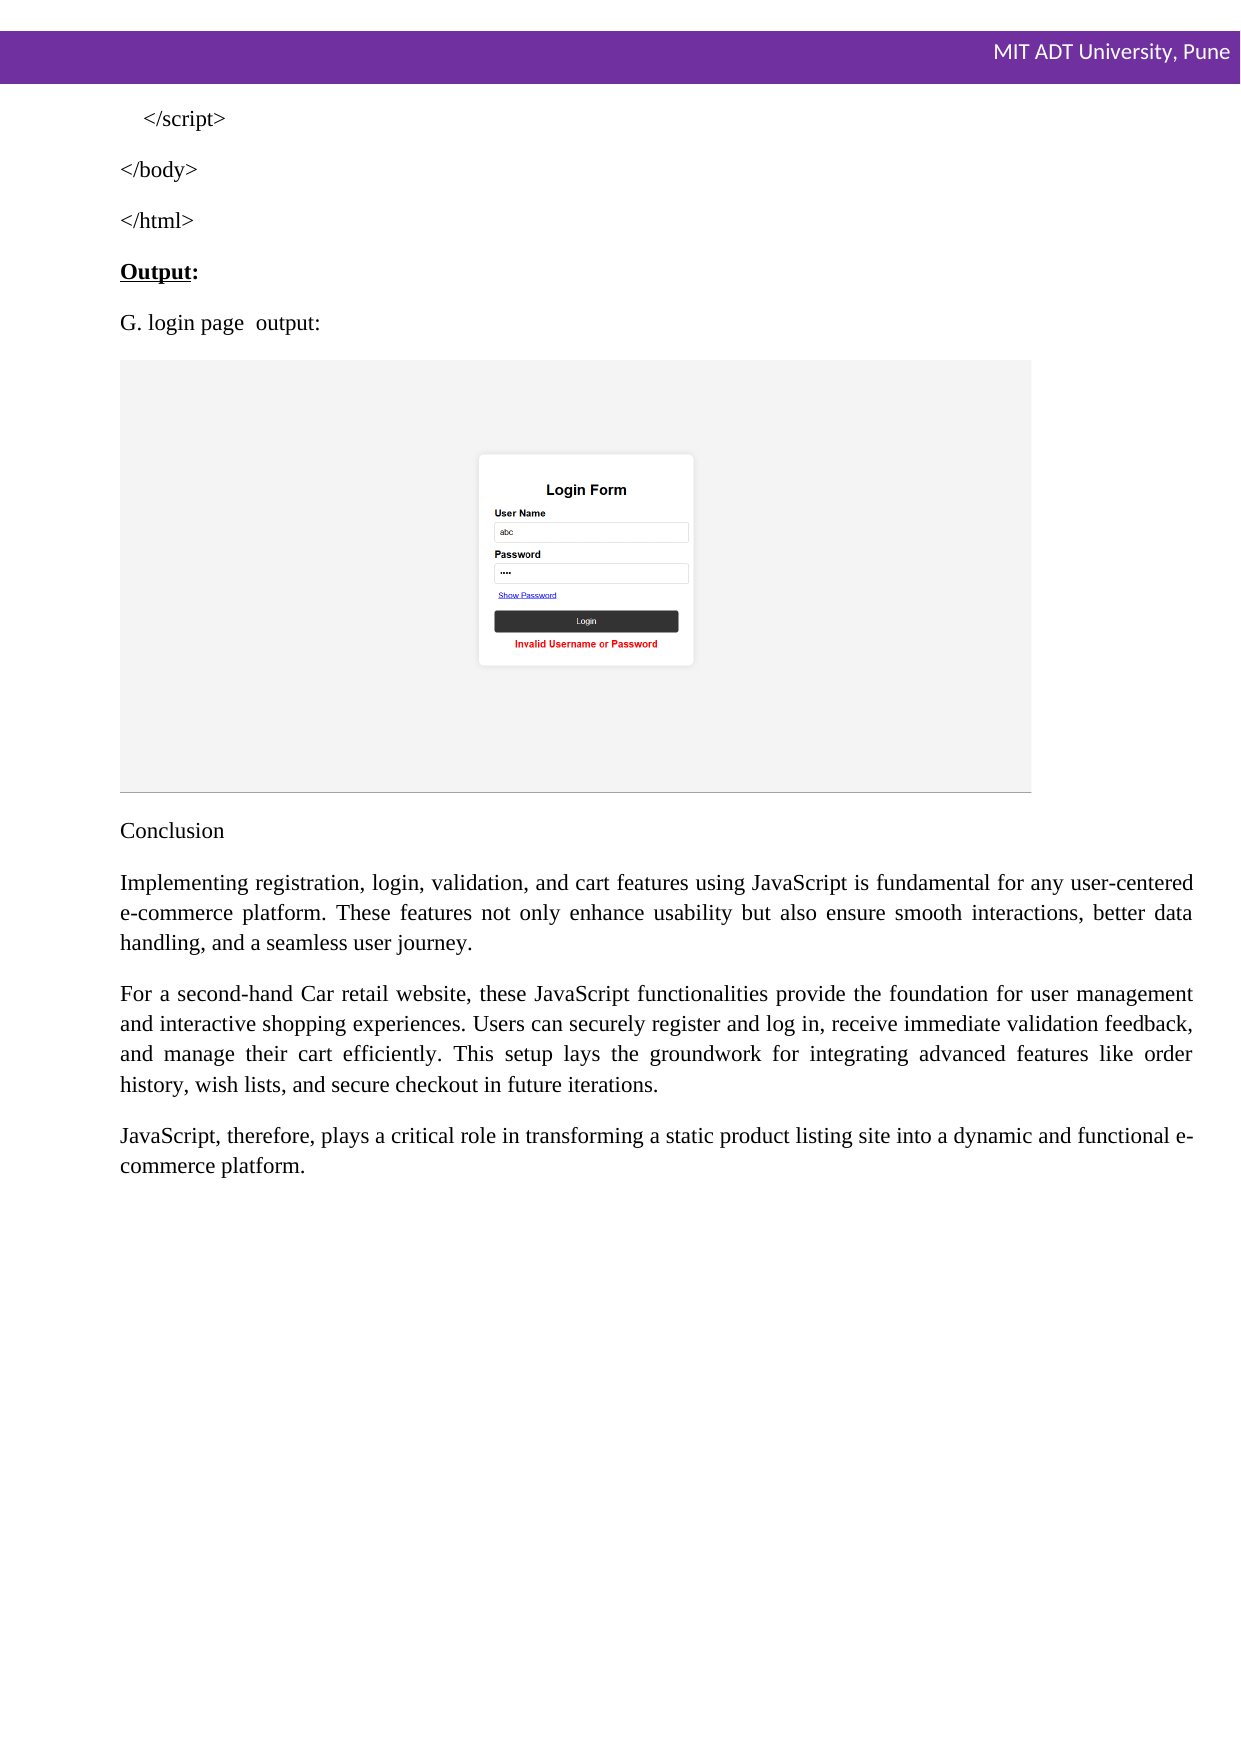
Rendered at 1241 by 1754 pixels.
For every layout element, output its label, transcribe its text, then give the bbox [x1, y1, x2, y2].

picture [120, 360, 1032, 793]
text </body> [120, 156, 1195, 182]
text Conclusion [120, 818, 1195, 844]
text G. login page output: [120, 309, 1195, 336]
text For a second-hand Car retail website, these JavaScript functionalities provide the foundation for user management and interactive shopping experiences. Users can securely register and log in, receive immediate validation feedback, and manage their cart efficiently. This setup lays the groundwork for integrating advanced features like order history, wish lists, and secure checkout in future iterations. [120, 980, 1195, 1097]
text Implementing registration, login, validation, and cart features using JavaScript is fundamental for any user-centered e-commerce platform. These features not only enhance usability but also ensure smooth interactions, better data handling, and a seamless user journey. [120, 869, 1195, 955]
text JavaScript, therefore, plays a critical role in transforming a static product listing site into a dynamic and functional e-commerce platform. [120, 1122, 1195, 1178]
text </script> [120, 105, 1195, 131]
text Output: [120, 258, 1195, 284]
text </html> [120, 207, 1195, 233]
